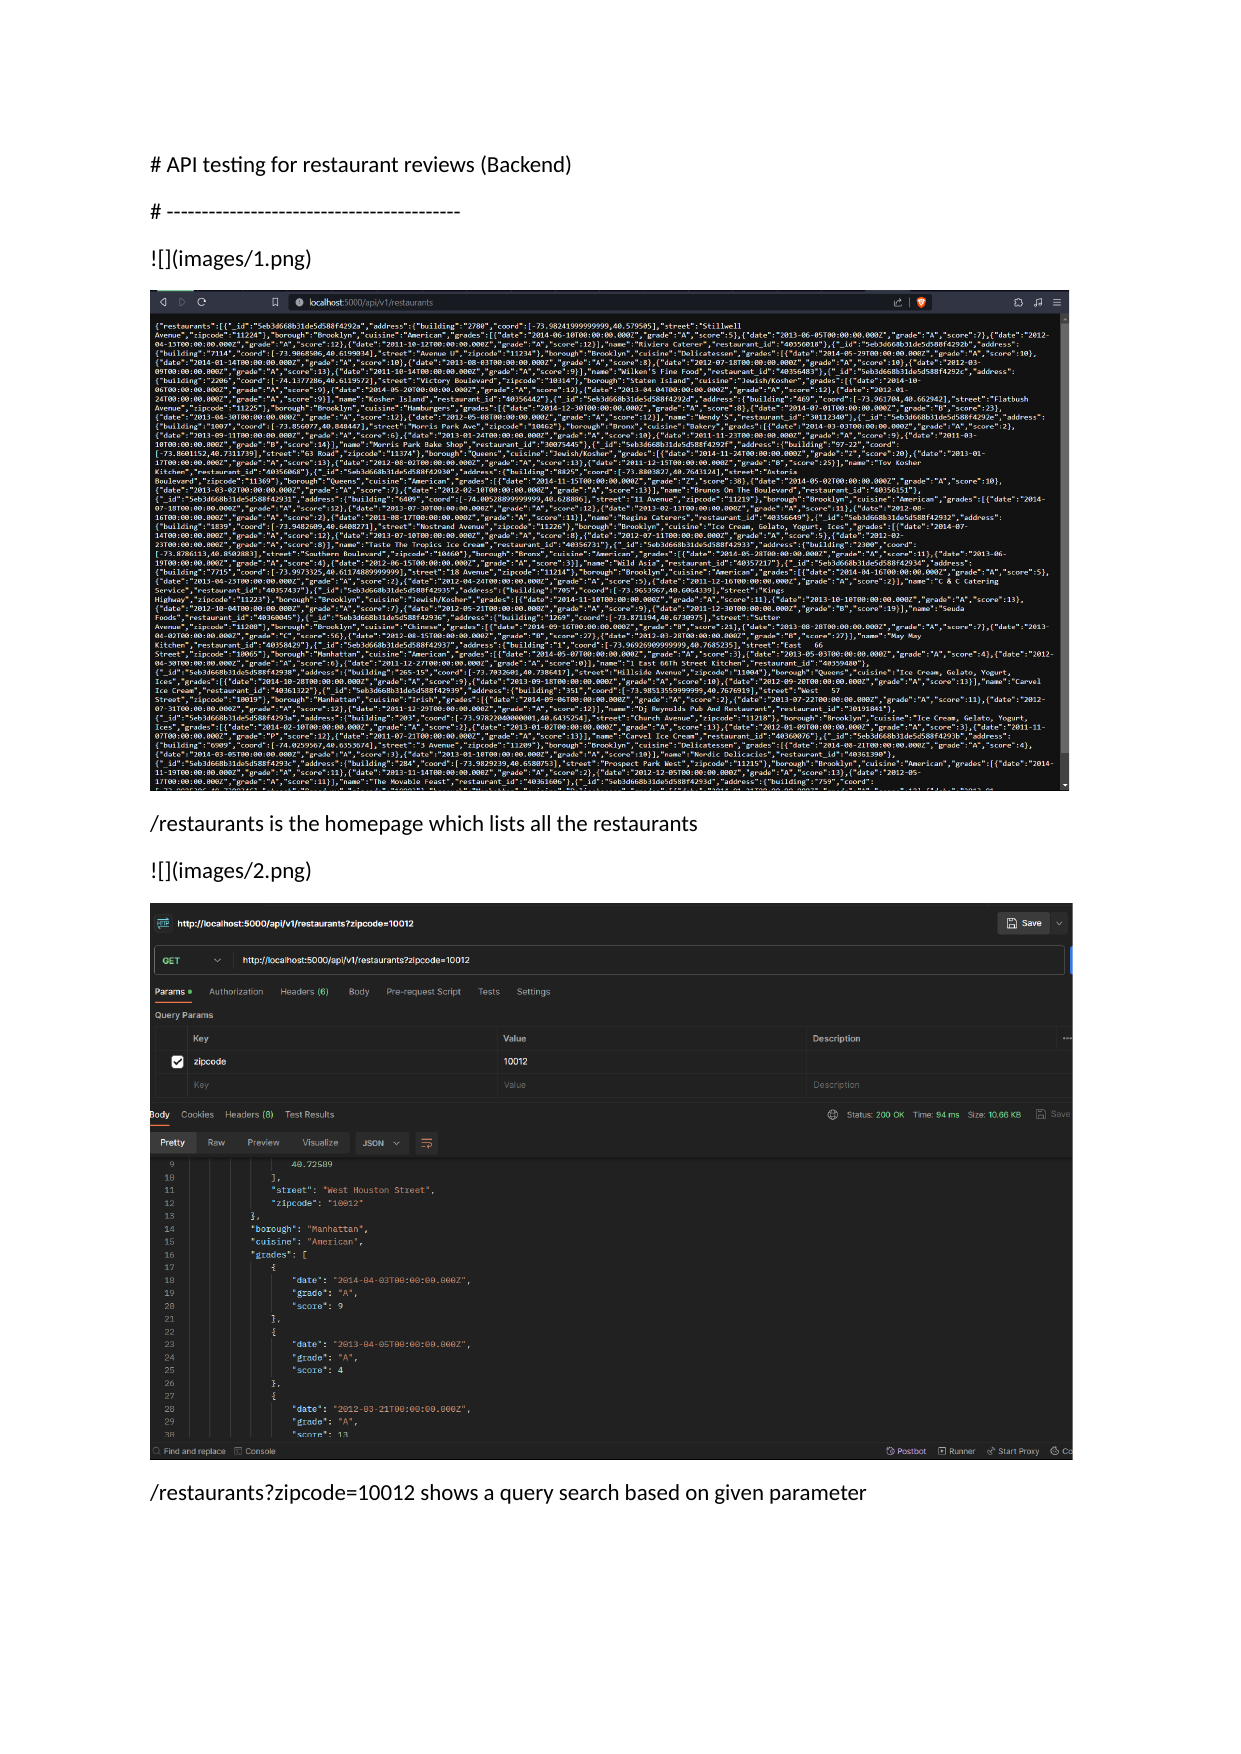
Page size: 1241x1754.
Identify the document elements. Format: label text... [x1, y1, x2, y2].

text /restaurants?zipcode=10012 shows a query search based on given parameter [150, 1478, 1090, 1506]
text # API testing for restaurant reviews (Backend) [150, 150, 1090, 178]
text ![](images/2.png) [150, 856, 1090, 884]
text ![](images/1.png) [150, 244, 1090, 272]
picture [150, 290, 1070, 791]
text /restaurants is the homepage which lists all the restaurants [150, 809, 1090, 837]
text # ------------------------------------------ [150, 197, 1090, 225]
picture [150, 903, 1073, 1460]
